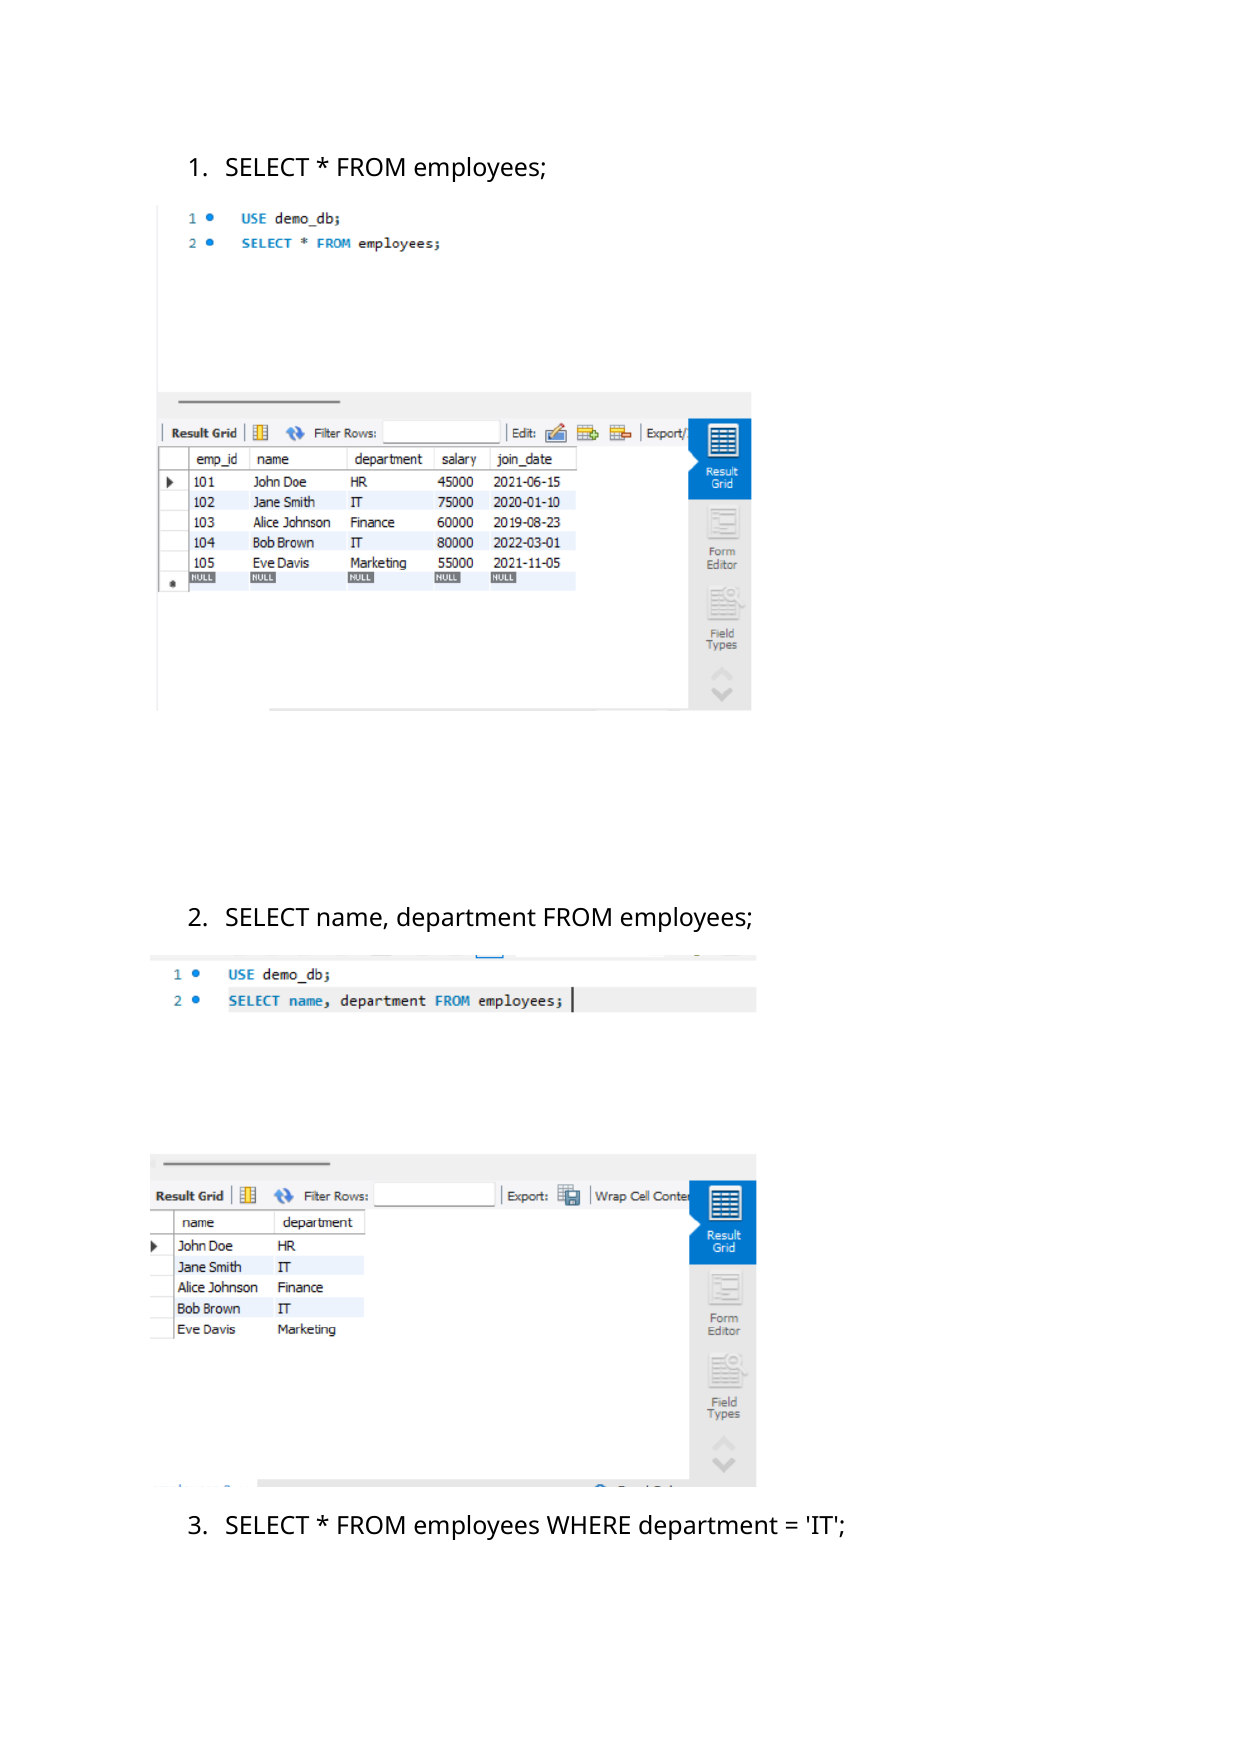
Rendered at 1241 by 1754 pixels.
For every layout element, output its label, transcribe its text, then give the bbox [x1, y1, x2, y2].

picture [156, 205, 752, 711]
list SELECT * FROM employees; [187, 150, 1090, 184]
list SELECT name, department FROM employees; [187, 900, 1090, 934]
list SELECT * FROM employees WHERE department = 'IT'; [187, 1508, 1090, 1542]
picture [150, 955, 757, 1487]
